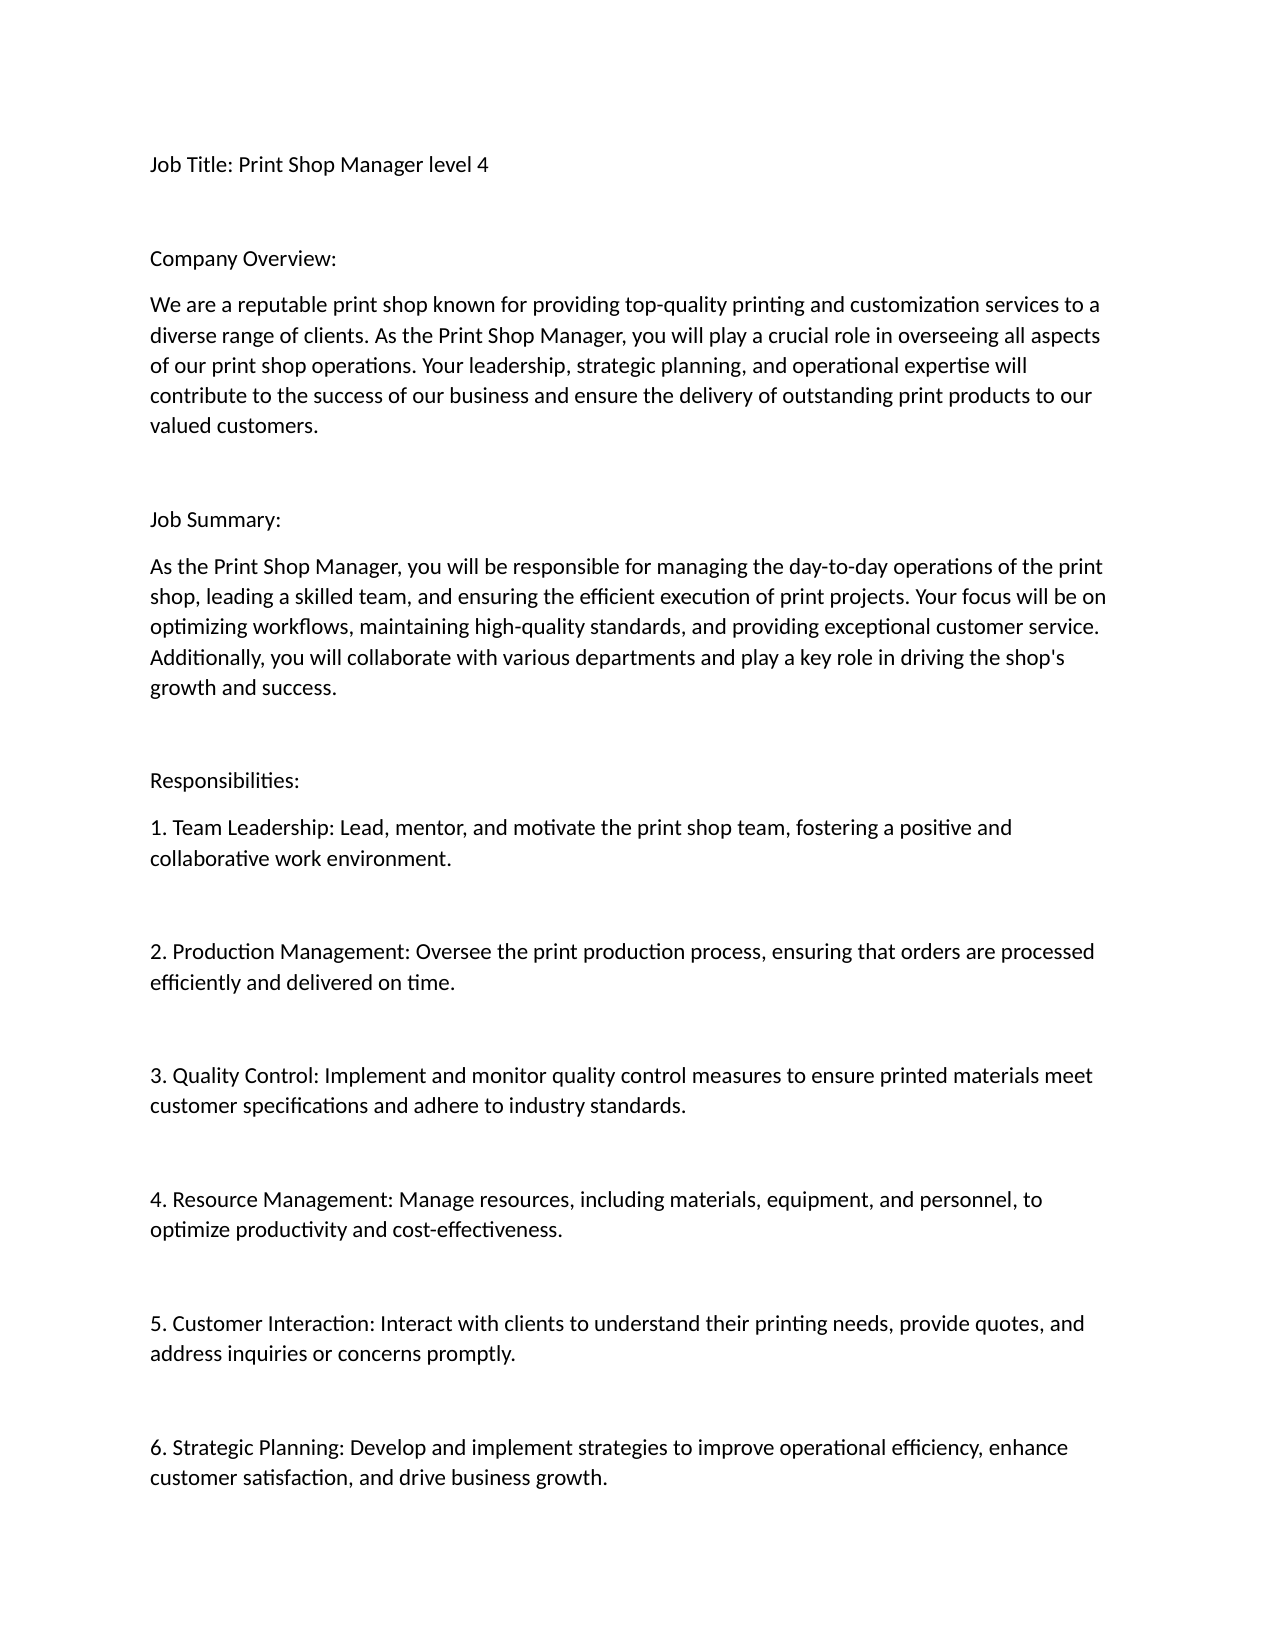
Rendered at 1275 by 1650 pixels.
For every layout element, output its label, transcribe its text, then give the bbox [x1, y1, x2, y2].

text 5. Customer Interaction: Interact with clients to understand their printing needs, provide quotes, and address inquiries or concerns promptly. [150, 1309, 1125, 1368]
text Job Summary: [150, 505, 1125, 533]
text 2. Production Management: Oversee the print production process, ensuring that orders are processed efficiently and delivered on time. [150, 937, 1125, 996]
text 4. Resource Management: Manage resources, including materials, equipment, and personnel, to optimize productivity and cost-effectiveness. [150, 1185, 1125, 1244]
text Job Title: Print Shop Manager level 4 [150, 150, 1125, 178]
text 3. Quality Control: Implement and monitor quality control measures to ensure printed materials meet customer specifications and adhere to industry standards. [150, 1061, 1125, 1120]
text Company Overview: [150, 244, 1125, 272]
text 6. Strategic Planning: Develop and implement strategies to improve operational efficiency, enhance customer satisfaction, and drive business growth. [150, 1433, 1125, 1492]
text We are a reputable print shop known for providing top-quality printing and customization services to a diverse range of clients. As the Print Shop Manager, you will play a crucial role in overseeing all aspects of our print shop operations. Your leadership, strategic planning, and operational expertise will contribute to the success of our business and ensure the delivery of outstanding print products to our valued customers. [150, 291, 1125, 439]
text Responsibilities: [150, 767, 1125, 795]
text 1. Team Leadership: Lead, mentor, and motivate the print shop team, fostering a positive and collaborative work environment. [150, 813, 1125, 872]
text As the Print Shop Manager, you will be responsible for managing the day-to-day operations of the print shop, leading a skilled team, and ensuring the efficient execution of print projects. Your focus will be on optimizing workflows, maintaining high-quality standards, and providing exceptional customer service. Additionally, you will collaborate with various departments and play a key role in driving the shop's growth and success. [150, 552, 1125, 701]
